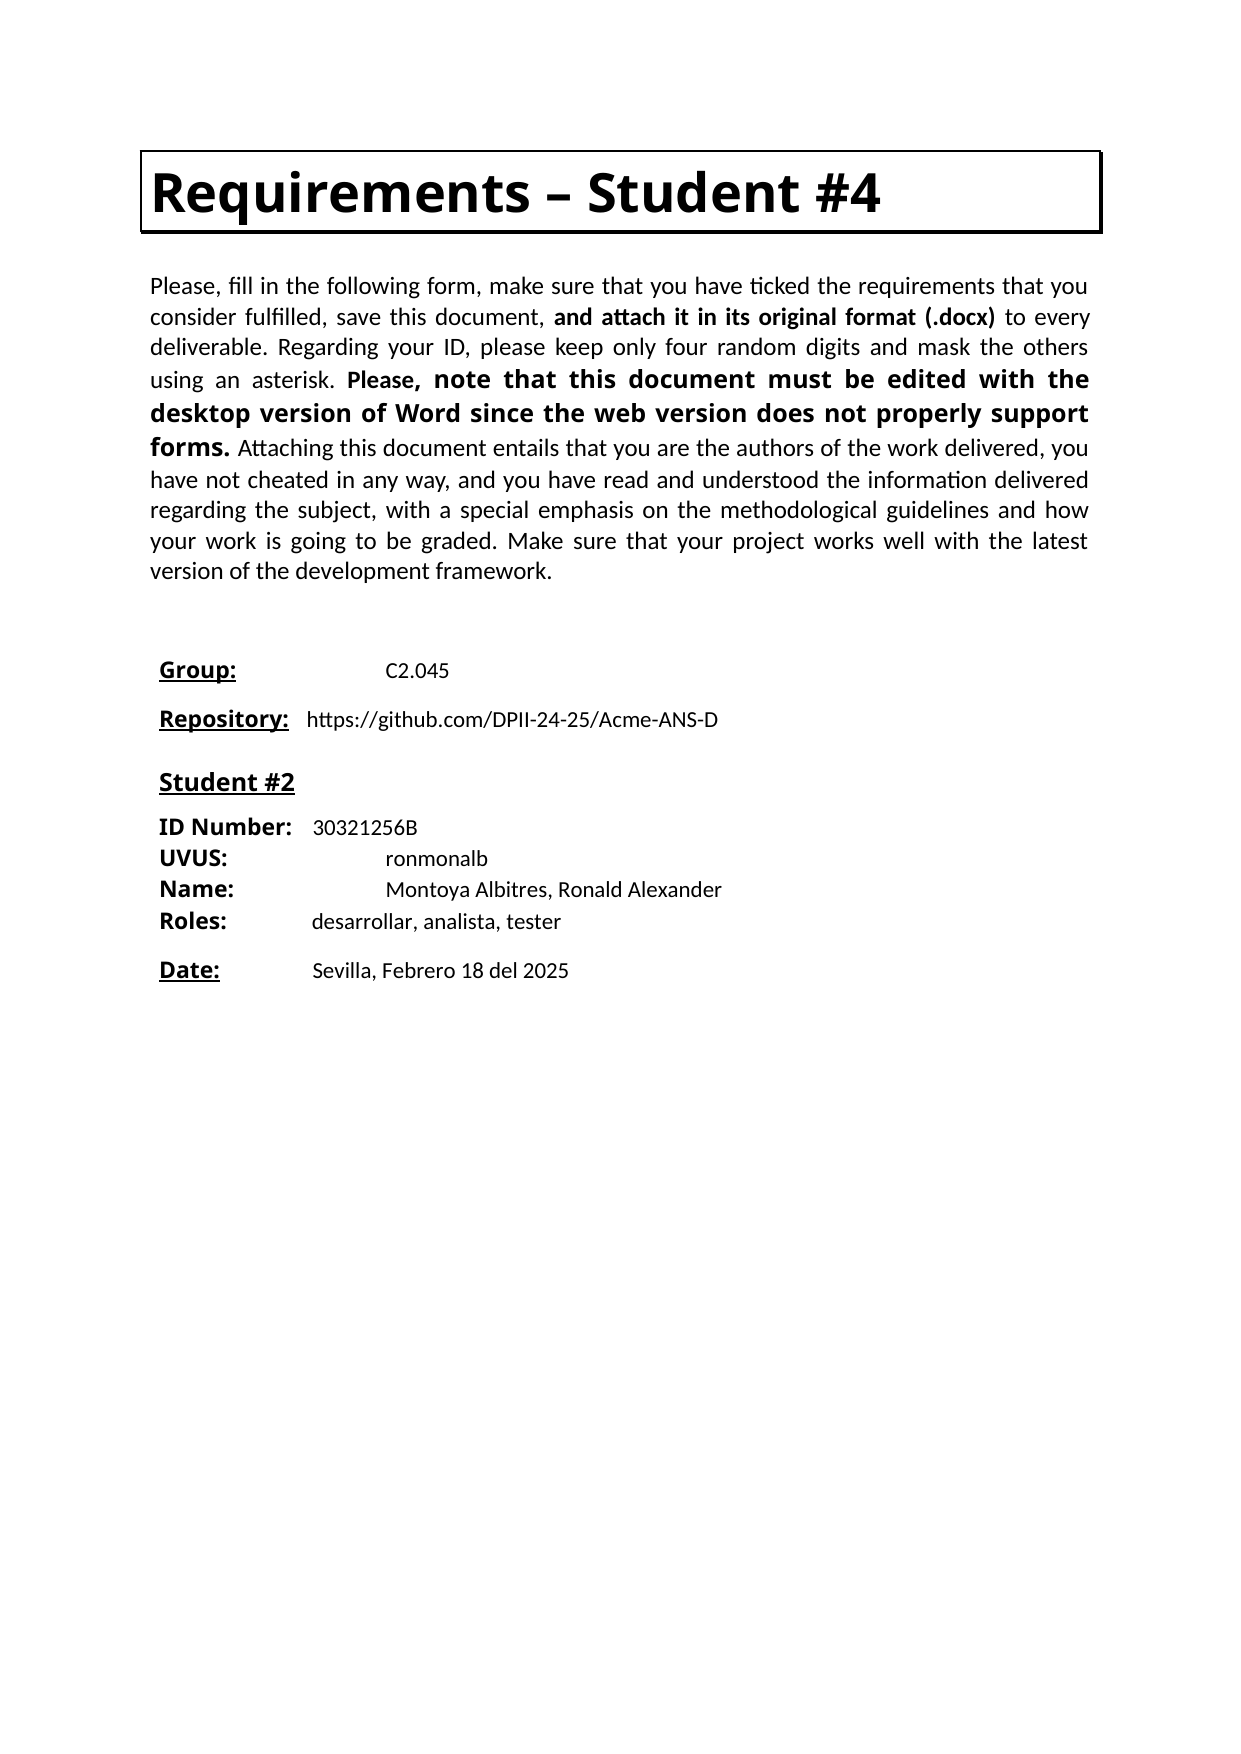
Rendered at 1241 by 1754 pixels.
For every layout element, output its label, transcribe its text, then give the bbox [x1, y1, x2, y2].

table_cell Date: [150, 945, 1090, 994]
table_cell Repository: [150, 694, 1090, 743]
table_header Group: [150, 645, 1090, 694]
subtitle Requirements – Student #4 [142, 152, 1099, 230]
text Please, fill in the following form, make sure that you have ticked the requirements that you consider fulfilled, save this document, and attach it in its original format (.docx) to every deliverable. Regarding your ID, please keep only four random digits and mask the others using an asterisk. Please, note that this document must be edited with the desktop version of Word since the web version does not properly support forms. Attaching this document entails that you are the authors of the work delivered, you have not cheated in any way, and you have read and understood the information delivered regarding the subject, with a special emphasis on the methodological guidelines and how your work is going to be graded. Make sure that your project works well with the latest version of the development framework. [150, 270, 1090, 586]
table_cell Student #2 ID Number: UVUS: Name: Roles: [150, 743, 1090, 945]
